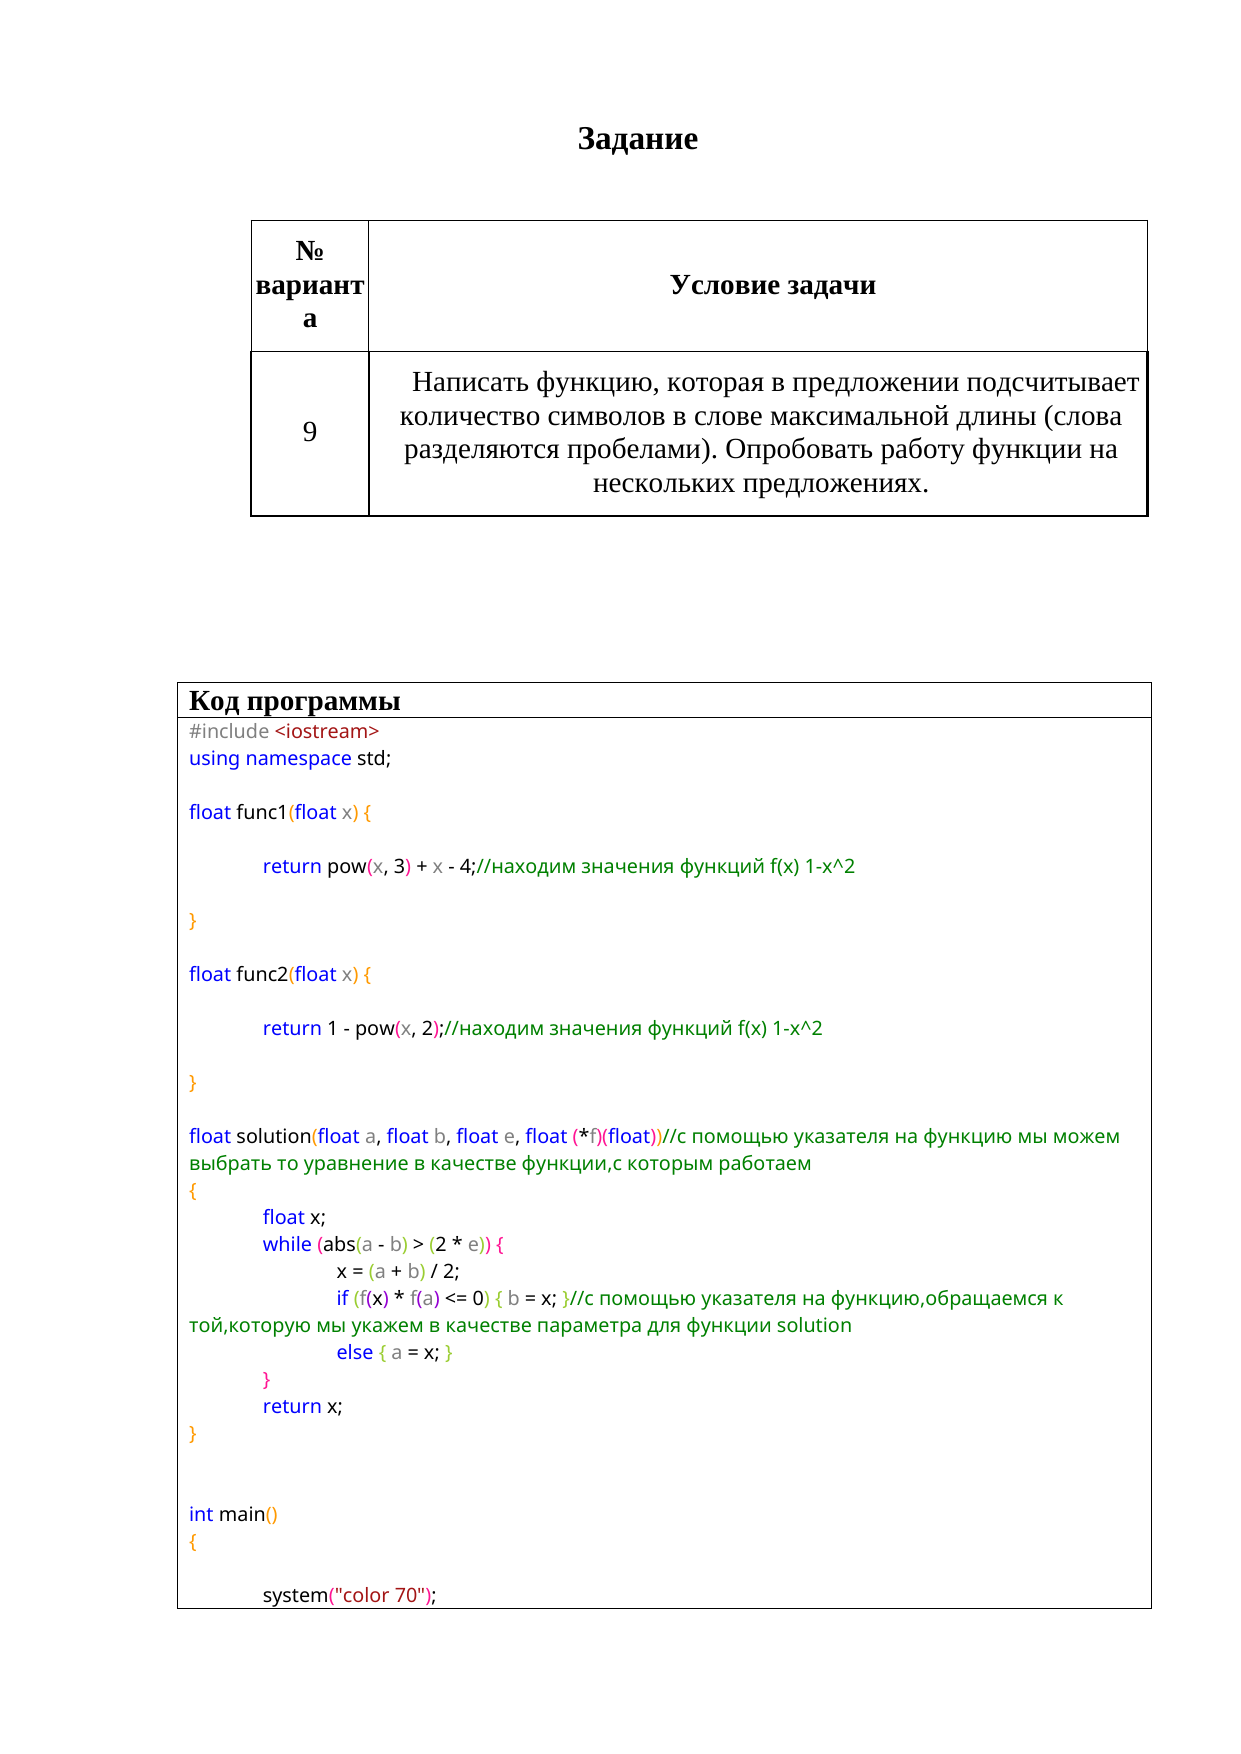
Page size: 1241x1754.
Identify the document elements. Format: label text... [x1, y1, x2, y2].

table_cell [178, 718, 1151, 1608]
table_cell Написать функцию, которая в предложении подсчитывает количество символов в слове максимальной длины (слова разделяются пробелами). Опробовать работу функции на нескольких предложениях. [370, 352, 1146, 515]
table_header № варианта [252, 221, 368, 351]
table_header Условие задачи [369, 221, 1147, 351]
table_header Код программы [178, 683, 1151, 717]
text Задание [177, 118, 1152, 156]
table_cell 9 [252, 352, 368, 515]
